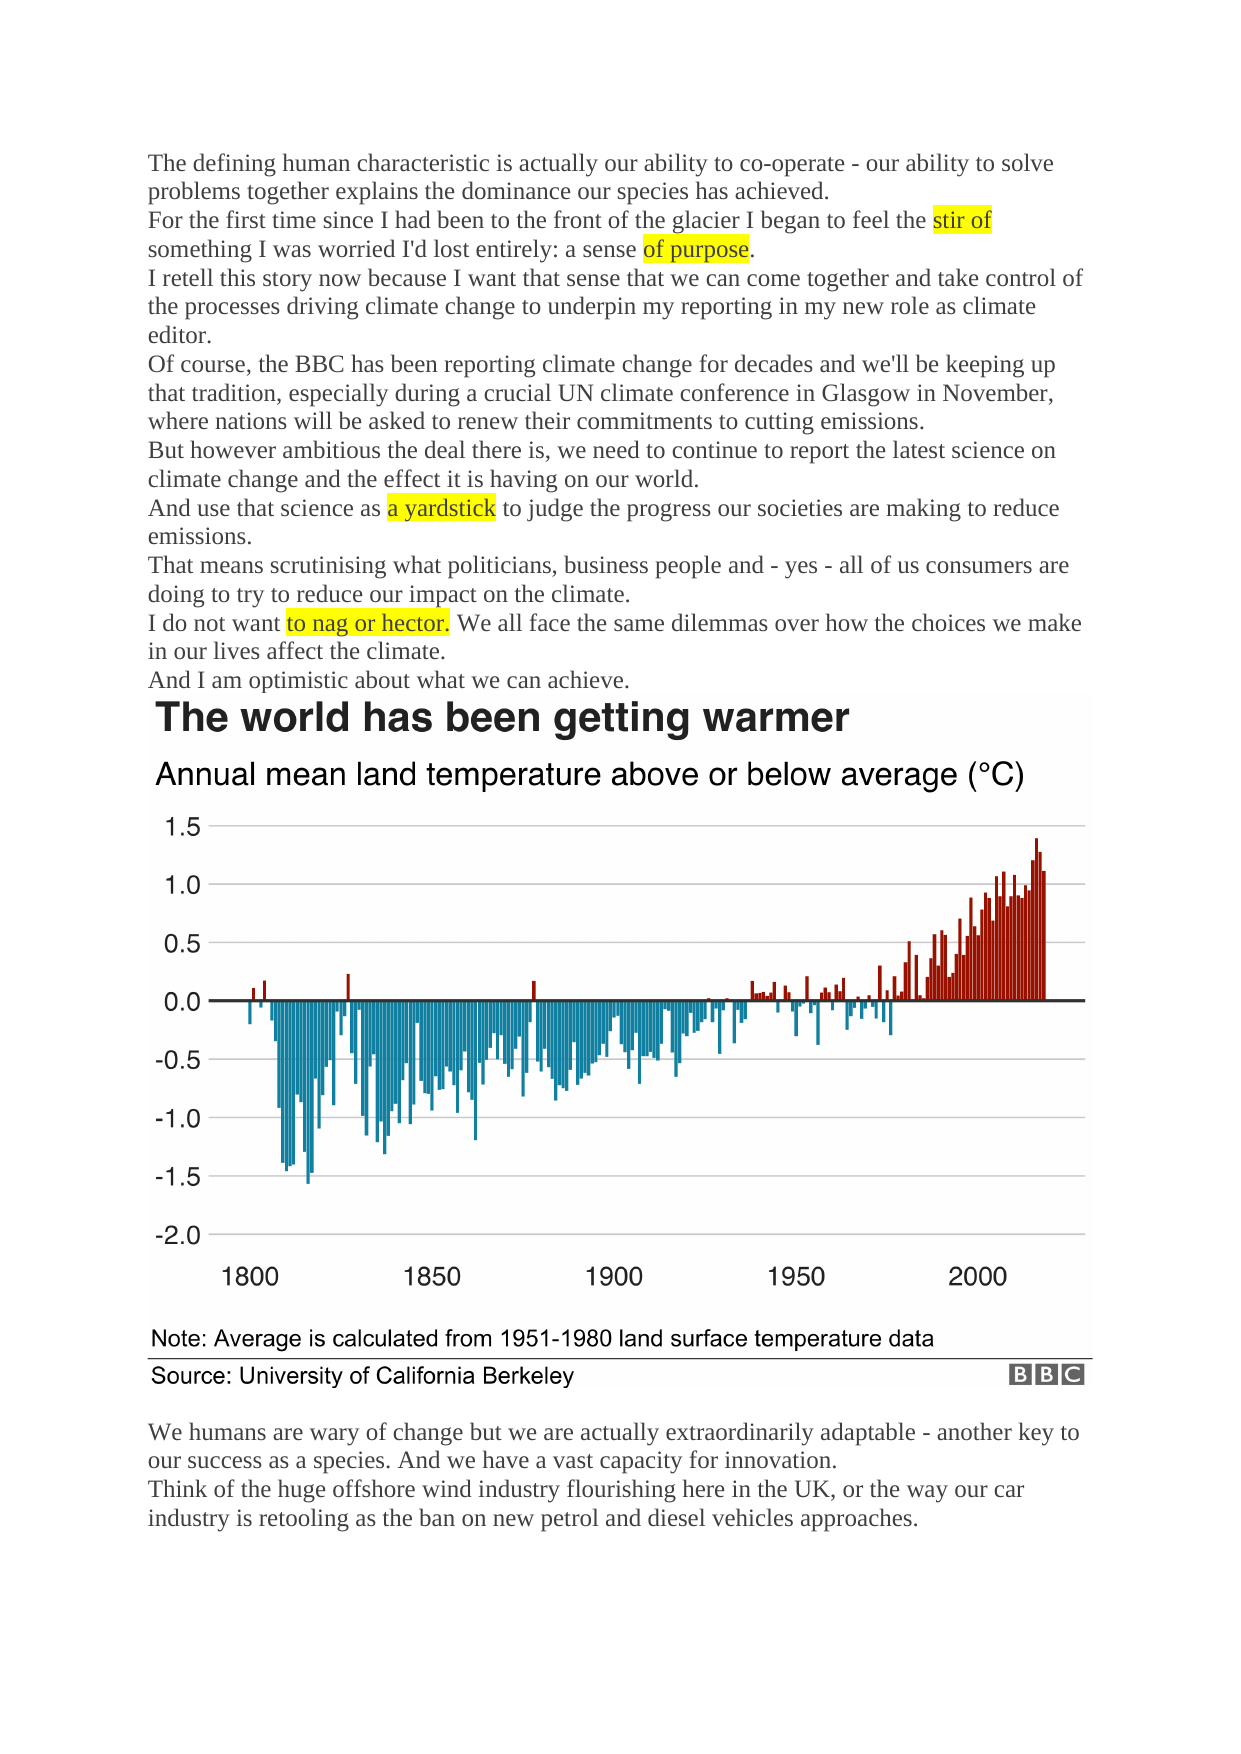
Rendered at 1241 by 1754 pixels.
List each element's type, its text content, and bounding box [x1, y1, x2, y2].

text For the first time since I had been to the front of the glacier I began to feel the stir of something I was worried I'd lost entirely: a sense of purpose. [148, 205, 1093, 263]
text The defining human characteristic is actually our ability to co-operate - our ability to solve problems together explains the dominance our species has achieved. [148, 148, 1093, 205]
text Of course, the BBC has been reporting climate change for decades and we'll be keeping up that tradition, especially during a crucial UN climate conference in Glasgow in November, where nations will be asked to renew their commitments to cutting emissions. [148, 349, 1093, 435]
text Think of the huge offshore wind industry flourishing here in the UK, or the way our car industry is retooling as the ban on new petrol and diesel vehicles approaches. [148, 1474, 1093, 1532]
text And I am optimistic about what we can achieve. [148, 665, 1093, 693]
text I retell this story now because I want that sense that we can come together and take control of the processes driving climate change to underpin my reporting in my new role as climate editor. [148, 263, 1093, 349]
text That means scrutinising what politicians, business people and - yes - all of us consumers are doing to try to reduce our impact on the climate. [148, 550, 1093, 608]
picture [147, 693, 1093, 1388]
text And use that science as a yardstick to judge the progress our societies are making to reduce emissions. [148, 493, 1093, 550]
text But however ambitious the deal there is, we need to continue to report the latest science on climate change and the effect it is having on our world. [148, 435, 1093, 493]
text We humans are wary of change but we are actually extraordinarily adaptable - another key to our success as a species. And we have a vast capacity for innovation. [148, 1417, 1093, 1474]
text I do not want to nag or hector. We all face the same dilemmas over how the choices we make in our lives affect the climate. [148, 608, 1093, 665]
